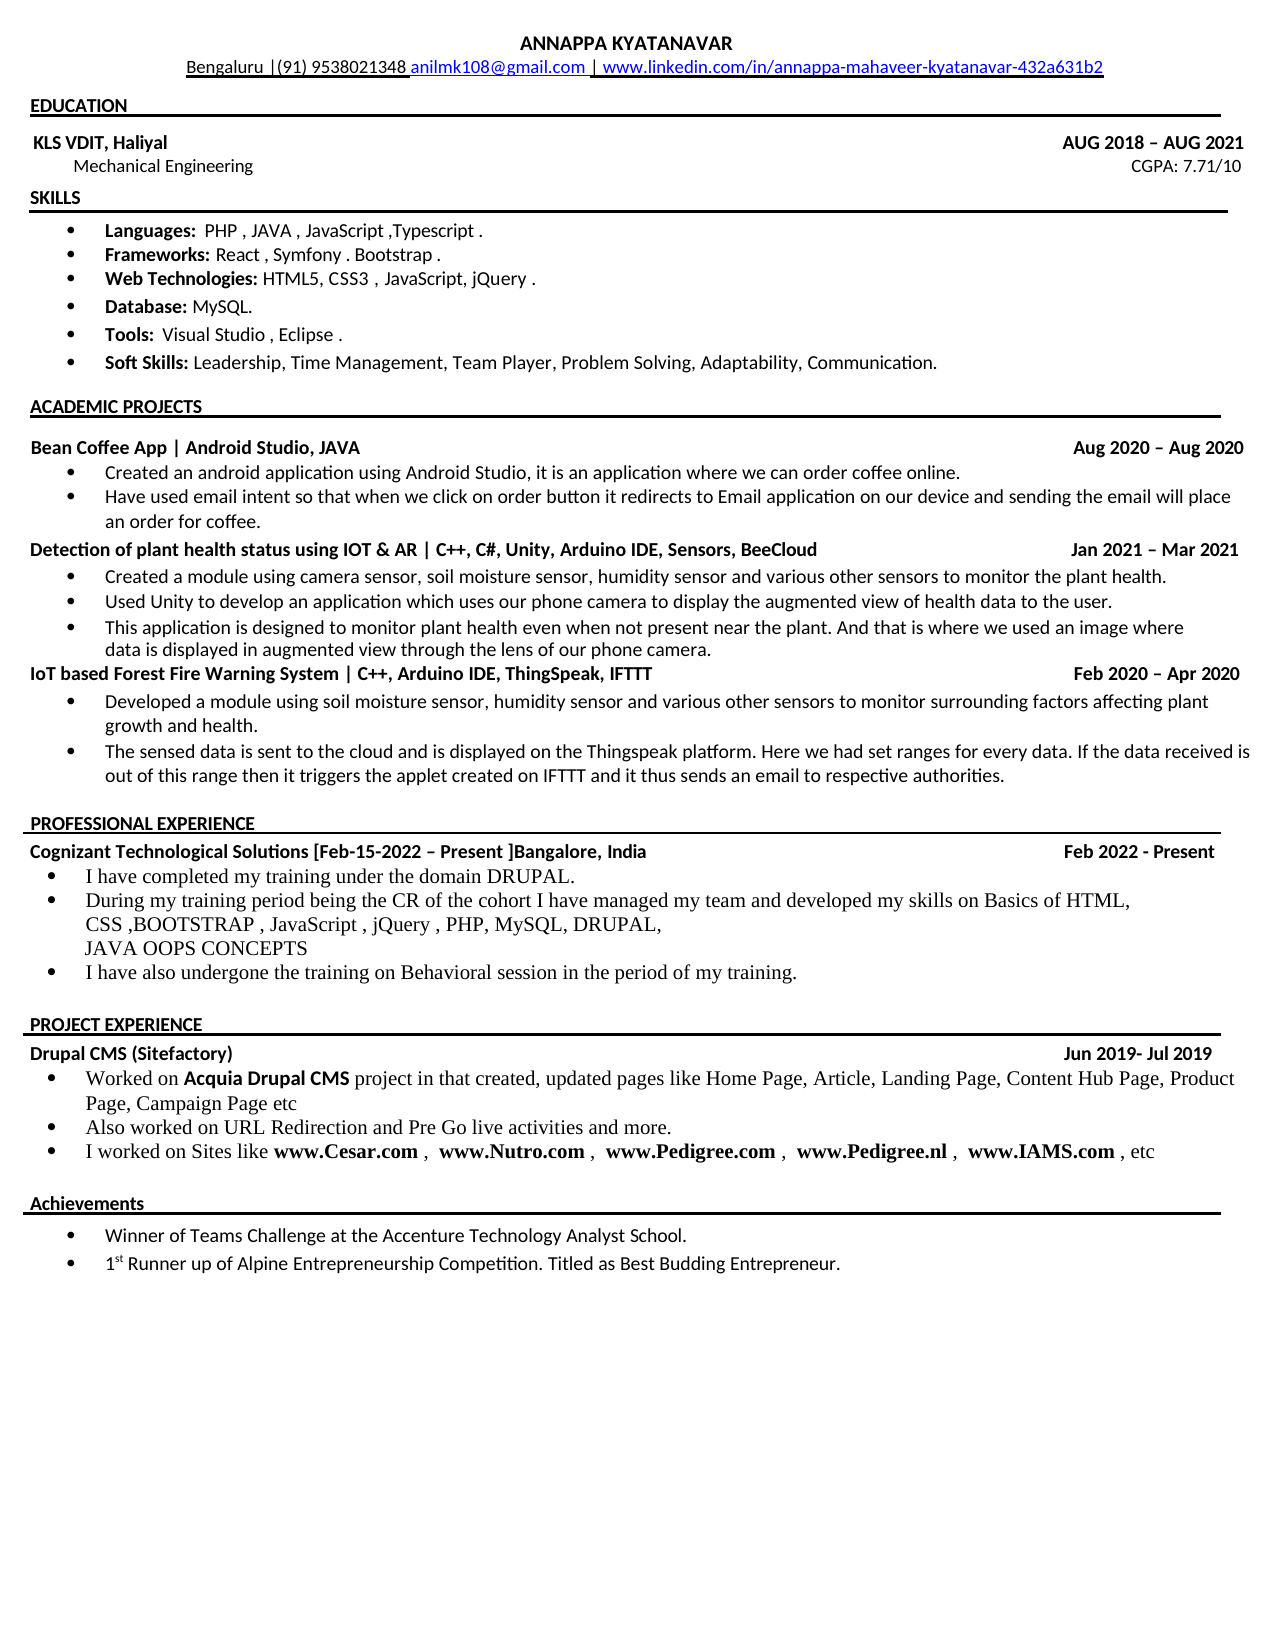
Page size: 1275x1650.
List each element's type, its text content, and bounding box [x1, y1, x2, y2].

list Winner of Teams Challenge at the Accenture Technology Analyst School. [67, 1223, 1262, 1247]
list Worked on Acquia Drupal CMS project in that created, updated pages like Home Page, Article, Landing Page, Content Hub Page, Product Page, Campaign Page etc [48, 1065, 1262, 1115]
list During my training period being the CR of the cohort I have managed my team and developed my skills on Basics of HTML, CSS ,BOOTSTRAP , JavaScript , jQuery , PHP, MySQL, DRUPAL, [48, 888, 1262, 936]
subtitle PROFESSIONAL EXPERIENCE [22, 811, 1262, 835]
list Created an android application using Android Studio, it is an application where we can order coffee online. [67, 459, 1262, 484]
list Also worked on URL Redirection and Pre Go live activities and more. [48, 1115, 1262, 1139]
subtitle PROJECT EXPERIENCE [23, 1013, 1262, 1037]
list Frameworks: React , Symfony . Bootstrap . [67, 242, 1262, 266]
title ANNAPPA KYATANAVAR [10, 30, 1242, 56]
subtitle ACADEMIC PROJECTS [30, 394, 1262, 418]
text JAVA OOPS CONCEPTS [48, 936, 1262, 960]
subtitle EDUCATION [10, 94, 1241, 118]
list Soft Skills: Leadership, Time Management, Team Player, Problem Solving, Adaptability, Communication. [67, 350, 1262, 374]
list Database: MySQL. [67, 294, 1262, 318]
list I worked on Sites like www.Cesar.com , www.Nutro.com , www.Pedigree.com , www.Pedigree.nl , www.IAMS.com , etc [48, 1139, 1262, 1163]
subtitle Cognizant Technological Solutions [Feb-15-2022 – Present ]Bangalore, India Feb 2022 - Present [30, 839, 1262, 864]
list I have also undergone the training on Behavioral session in the period of my training. [48, 960, 1262, 984]
list Have used email intent so that when we click on order button it redirects to Email application on our device and sending the email will place an order for coffee. [67, 484, 1241, 533]
subtitle Detection of plant health status using IOT & AR | C++, C#, Unity, Arduino IDE, Sensors, BeeCloud Jan 2021 – Mar 2021 [30, 538, 1262, 562]
subtitle IoT based Forest Fire Warning System | C++, Arduino IDE, ThingSpeak, IFTTT Feb 2020 – Apr 2020 [30, 661, 1262, 685]
list This application is designed to monitor plant health even when not present near the plant. And that is where we used an image where data is displayed in augmented view through the lens of our phone camera. [67, 617, 1184, 661]
list I have completed my training under the domain DRUPAL. [48, 864, 1262, 888]
list Web Technologies: HTML5, CSS3 , JavaScript, jQuery . [67, 266, 1262, 291]
list Created a module using camera sensor, soil moisture sensor, humidity sensor and various other sensors to monitor the plant health. [67, 564, 1262, 588]
list The sensed data is sent to the cloud and is displayed on the Thingspeak platform. Here we had set ranges for every data. If the data received is out of this range then it triggers the applet created on IFTTT and it thus sends an email to respective authorities. [67, 739, 1251, 788]
list Used Unity to develop an application which uses our phone camera to display the augmented view of health data to the user. [67, 589, 1262, 614]
list Languages: PHP , JAVA , JavaScript ,Typescript . [67, 218, 1262, 242]
text Bengaluru |(91) 9538021348 anilmk108@gmail.com | www.linkedin.com/in/annappa-mahaveer-kyatanavar-432a631b2 [48, 56, 1241, 78]
subtitle KLS VDIT, Haliyal AUG 2018 – AUG 2021 [10, 130, 1244, 154]
subtitle Bean Coffee App | Android Studio, JAVA Aug 2020 – Aug 2020 [10, 435, 1244, 459]
text Achievements [23, 1191, 1262, 1216]
list Developed a module using soil moisture sensor, humidity sensor and various other sensors to monitor surrounding factors affecting plant growth and health. [67, 689, 1210, 737]
text SKILLS [30, 185, 1262, 209]
list 1st Runner up of Alpine Entrepreneurship Competition. Titled as Best Budding Entrepreneur. [67, 1252, 1262, 1276]
subtitle Drupal CMS (Sitefactory) Jun 2019- Jul 2019 [30, 1041, 1262, 1065]
text Mechanical Engineering CGPA: 7.71/10 [10, 154, 1241, 177]
list Tools: Visual Studio , Eclipse . [67, 322, 1262, 346]
